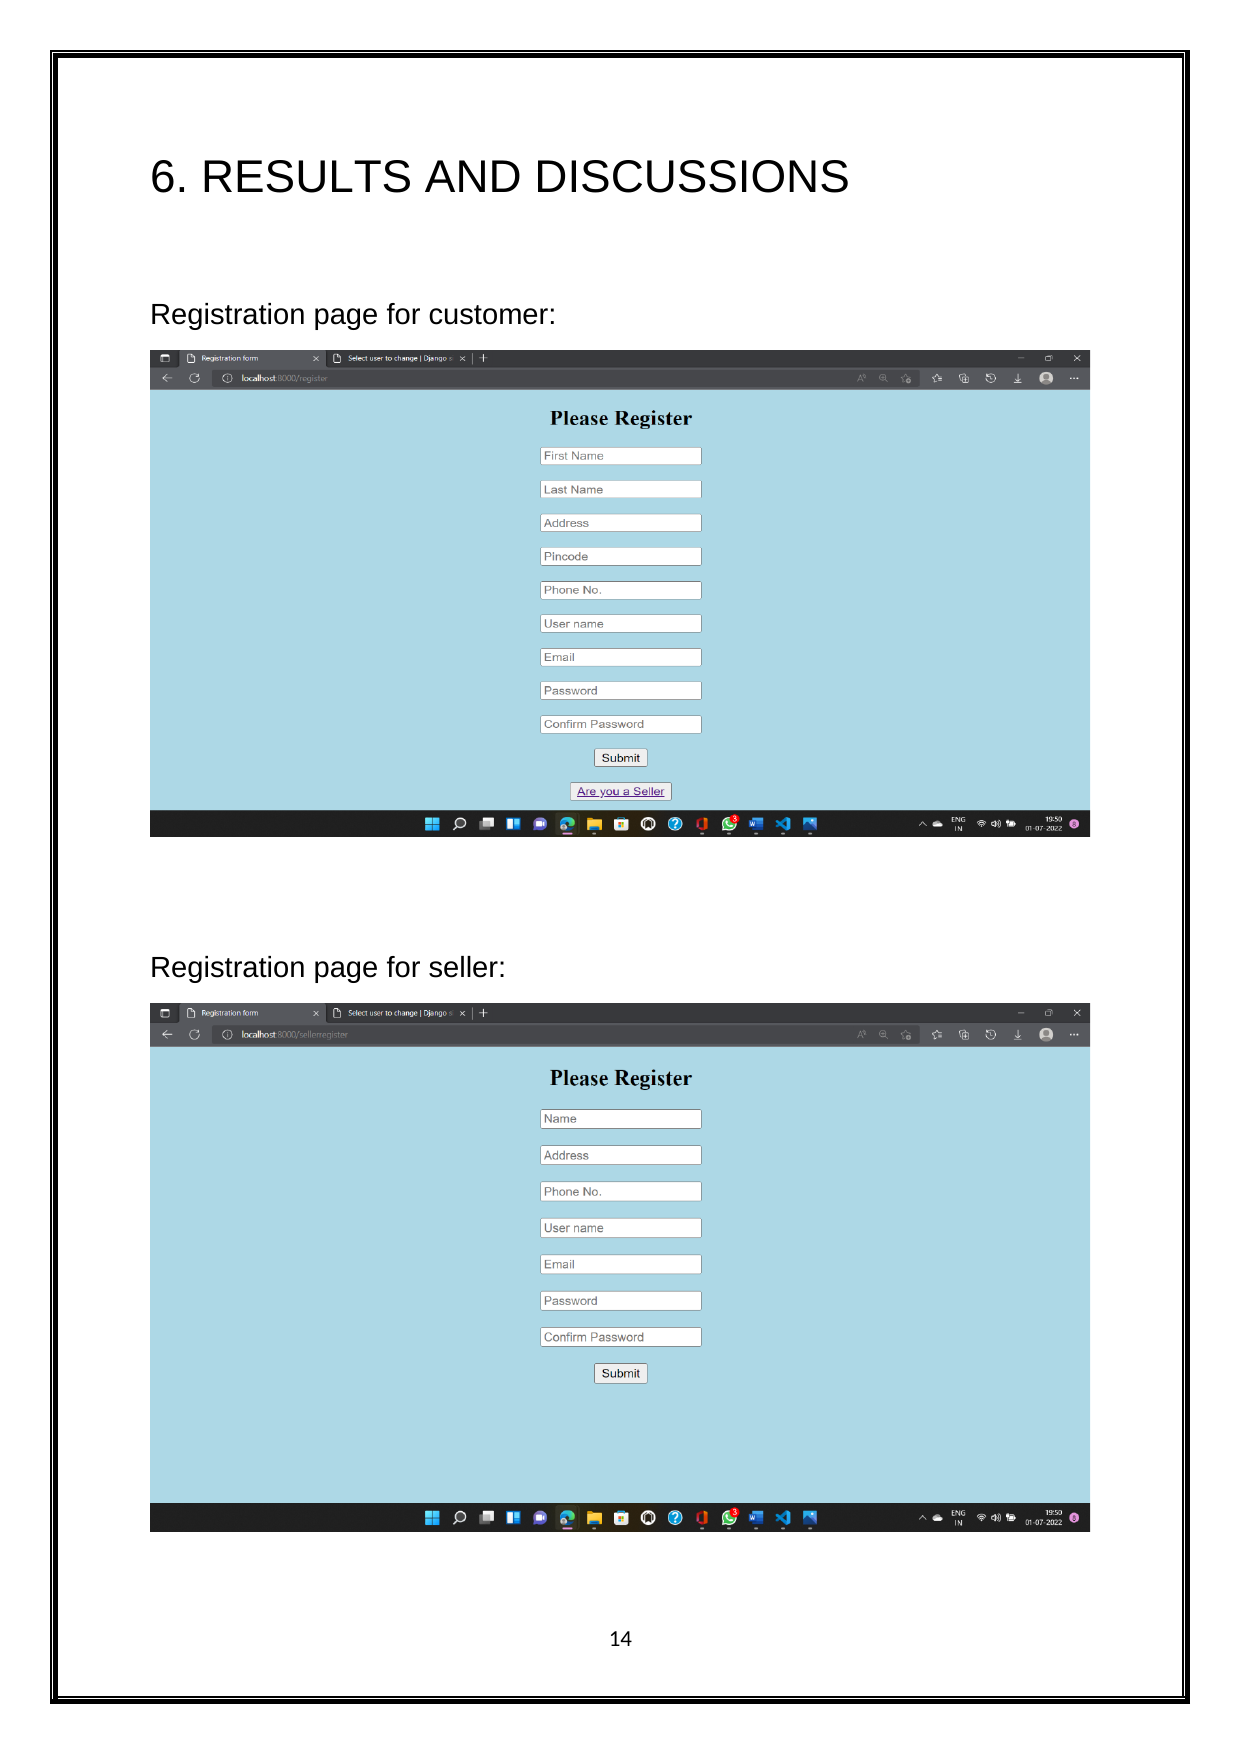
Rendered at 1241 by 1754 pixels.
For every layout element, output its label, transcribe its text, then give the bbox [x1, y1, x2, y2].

text Registration page for seller: [150, 950, 1090, 984]
picture [150, 350, 1091, 837]
text Registration page for customer: [150, 297, 1090, 331]
text 6. RESULTS AND DISCUSSIONS [150, 150, 1090, 203]
picture [150, 1003, 1091, 1532]
